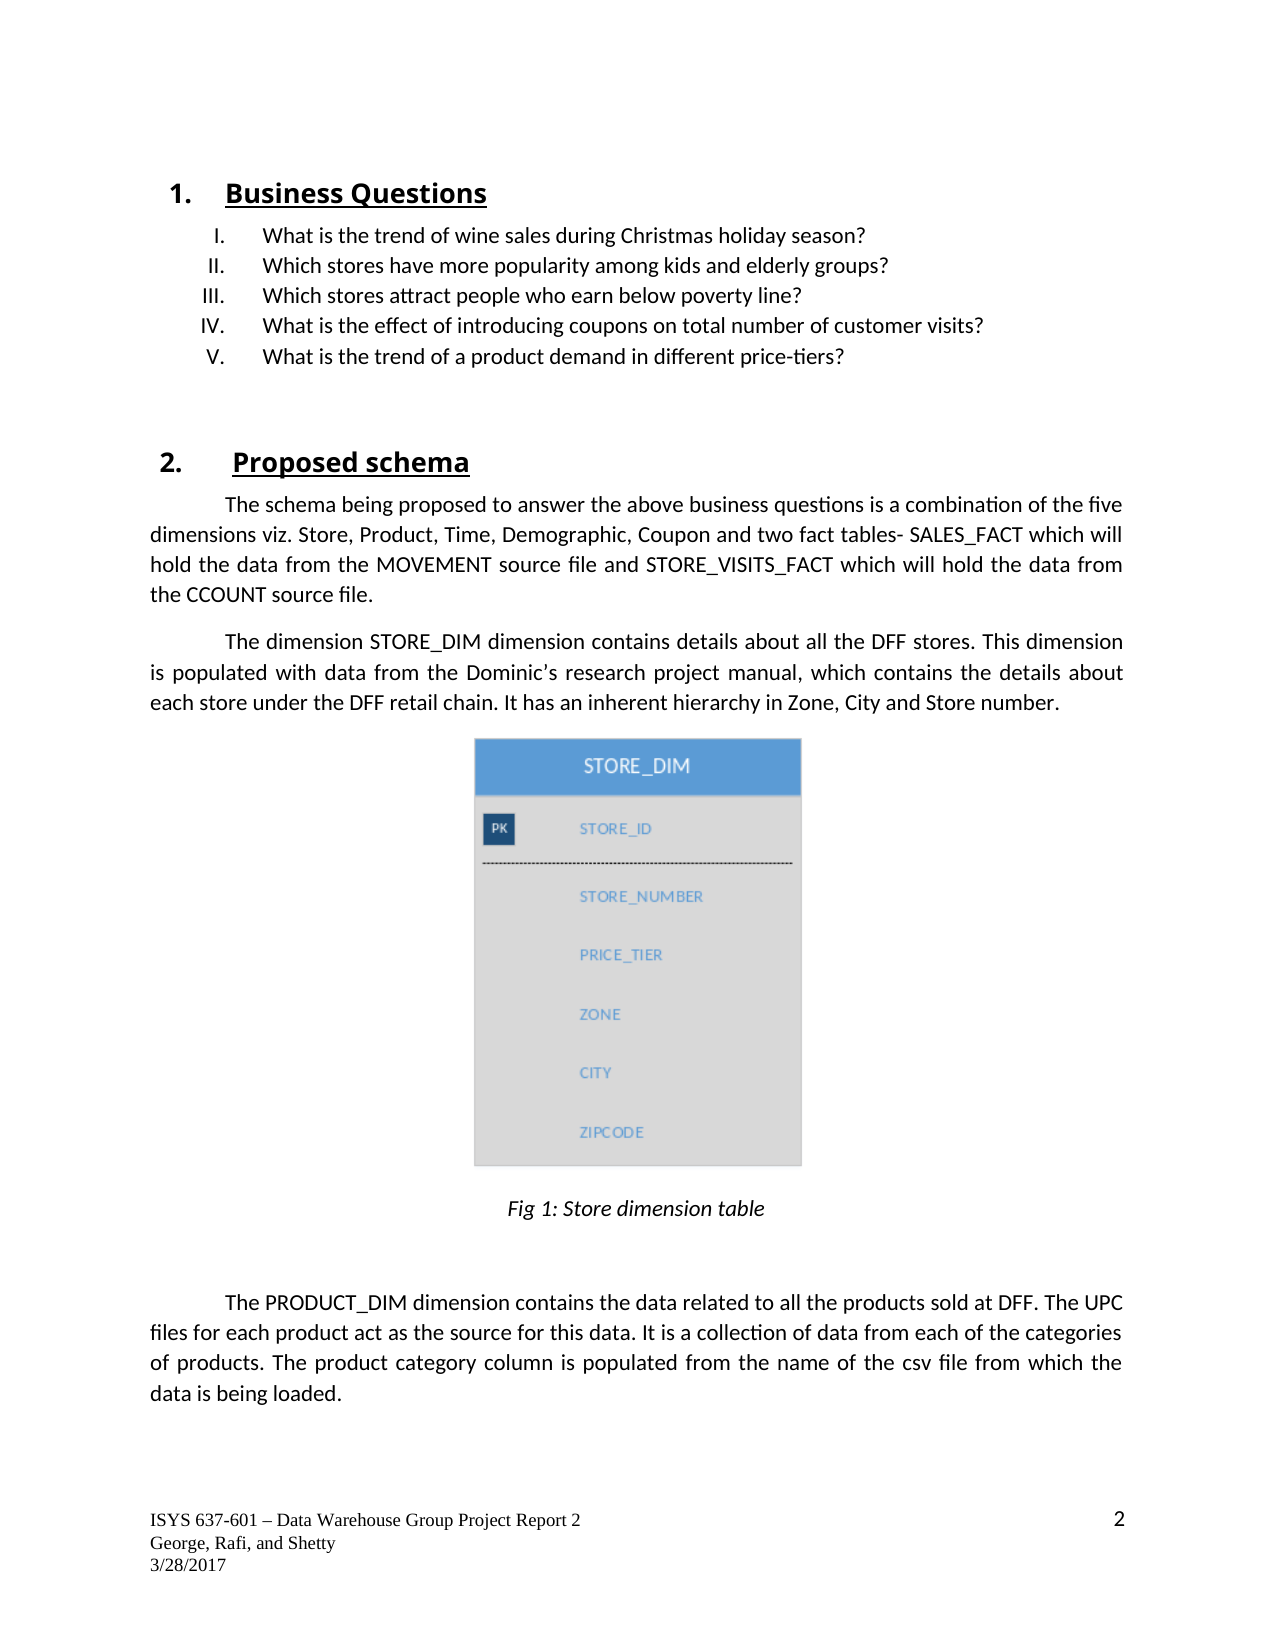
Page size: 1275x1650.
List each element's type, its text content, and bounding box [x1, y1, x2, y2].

list What is the trend of wine sales during Christmas holiday season? [225, 221, 1125, 249]
list What is the effect of introducing coupons on total number of customer visits? [225, 312, 1125, 340]
text The PRODUCT_DIM dimension contains the data related to all the products sold at DFF. The UPC files for each product act as the source for this data. It is a collection of data from each of the categories of products. The product category column is populated from the name of the csv file from which the data is being loaded. [150, 1288, 1125, 1407]
text Fig 1: Store dimension table [150, 1194, 1125, 1222]
list Which stores have more popularity among kids and elderly groups? [225, 251, 1125, 279]
subtitle Proposed schema [159, 444, 1125, 481]
text The schema being proposed to answer the above business questions is a combination of the five dimensions viz. Store, Product, Time, Demographic, Coupon and two fact tables- SALES_FACT which will hold the data from the MOVEMENT source file and STORE_VISITS_FACT which will hold the data from the CCOUNT source file. [150, 490, 1125, 609]
list Which stores attract people who earn below poverty line? [225, 281, 1125, 309]
list What is the trend of a product demand in different price-tiers? [225, 342, 1125, 370]
text The dimension STORE_DIM dimension contains details about all the DFF stores. This dimension is populated with data from the Dominic’s research project manual, which contains the details about each store under the DFF retail chain. It has an inherent hierarchy in Zone, City and Store number. [150, 627, 1125, 716]
subtitle Business Questions [169, 175, 1125, 212]
